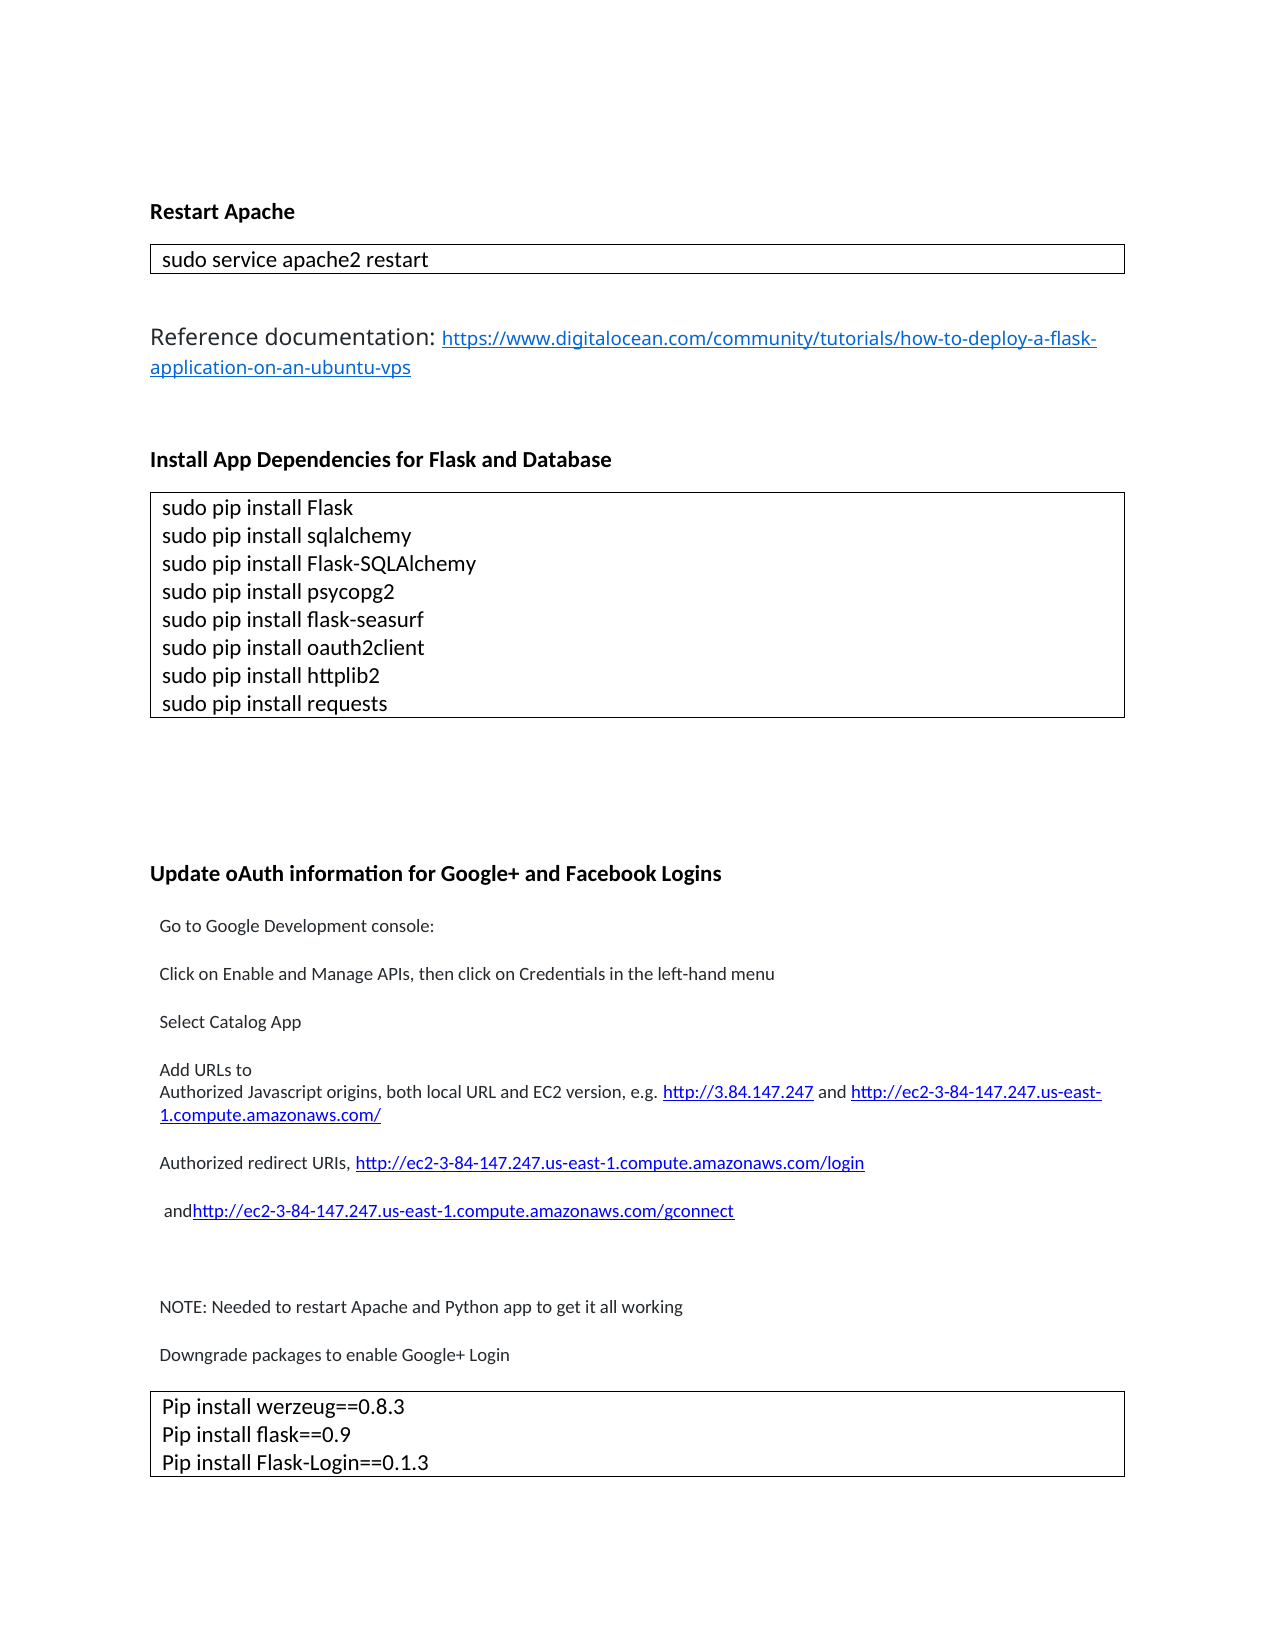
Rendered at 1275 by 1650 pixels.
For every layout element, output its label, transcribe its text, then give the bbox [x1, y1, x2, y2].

text Click on Enable and Manage APIs, then click on Credentials in the left-hand menu [159, 962, 1125, 985]
table_header sudo pip install Flask sudo pip install sqlalchemy sudo pip install Flask-SQLAlchemy sudo pip install psycopg2 sudo pip install flask-seasurf sudo pip install oauth2client sudo pip install httplib2 sudo pip install requests [151, 493, 1124, 717]
text Authorized redirect URIs, http://ec2-3-84-147.247.us-east-1.compute.amazonaws.com/login [159, 1151, 1125, 1174]
text Go to Google Development console: [159, 914, 1125, 937]
text Update oAuth information for Google+ and Facebook Logins [150, 859, 1125, 887]
text Downgrade packages to enable Google+ Login [159, 1343, 1125, 1366]
text Select Catalog App [159, 1010, 1125, 1033]
table_header Pip install werzeug==0.8.3 Pip install flask==0.9 Pip install Flask-Login==0.1.3 [151, 1392, 1124, 1476]
text Restart Apache [150, 197, 1125, 225]
text Add URLs to Authorized Javascript origins, both local URL and EC2 version, e.g. http://3.84.147.247 and http://ec2-3-84-147.247.us-east-1.compute.amazonaws.com/ [159, 1058, 1125, 1126]
text NOTE: Needed to restart Apache and Python app to get it all working [159, 1295, 1125, 1318]
text Reference documentation: https://www.digitalocean.com/community/tutorials/how-to-deploy-a-flask-application-on-an-ubuntu-vps [150, 321, 1125, 379]
text Install App Dependencies for Flask and Database [150, 445, 1125, 473]
table_header sudo service apache2 restart [151, 245, 1124, 273]
text andhttp://ec2-3-84-147.247.us-east-1.compute.amazonaws.com/gconnect [159, 1199, 1125, 1222]
